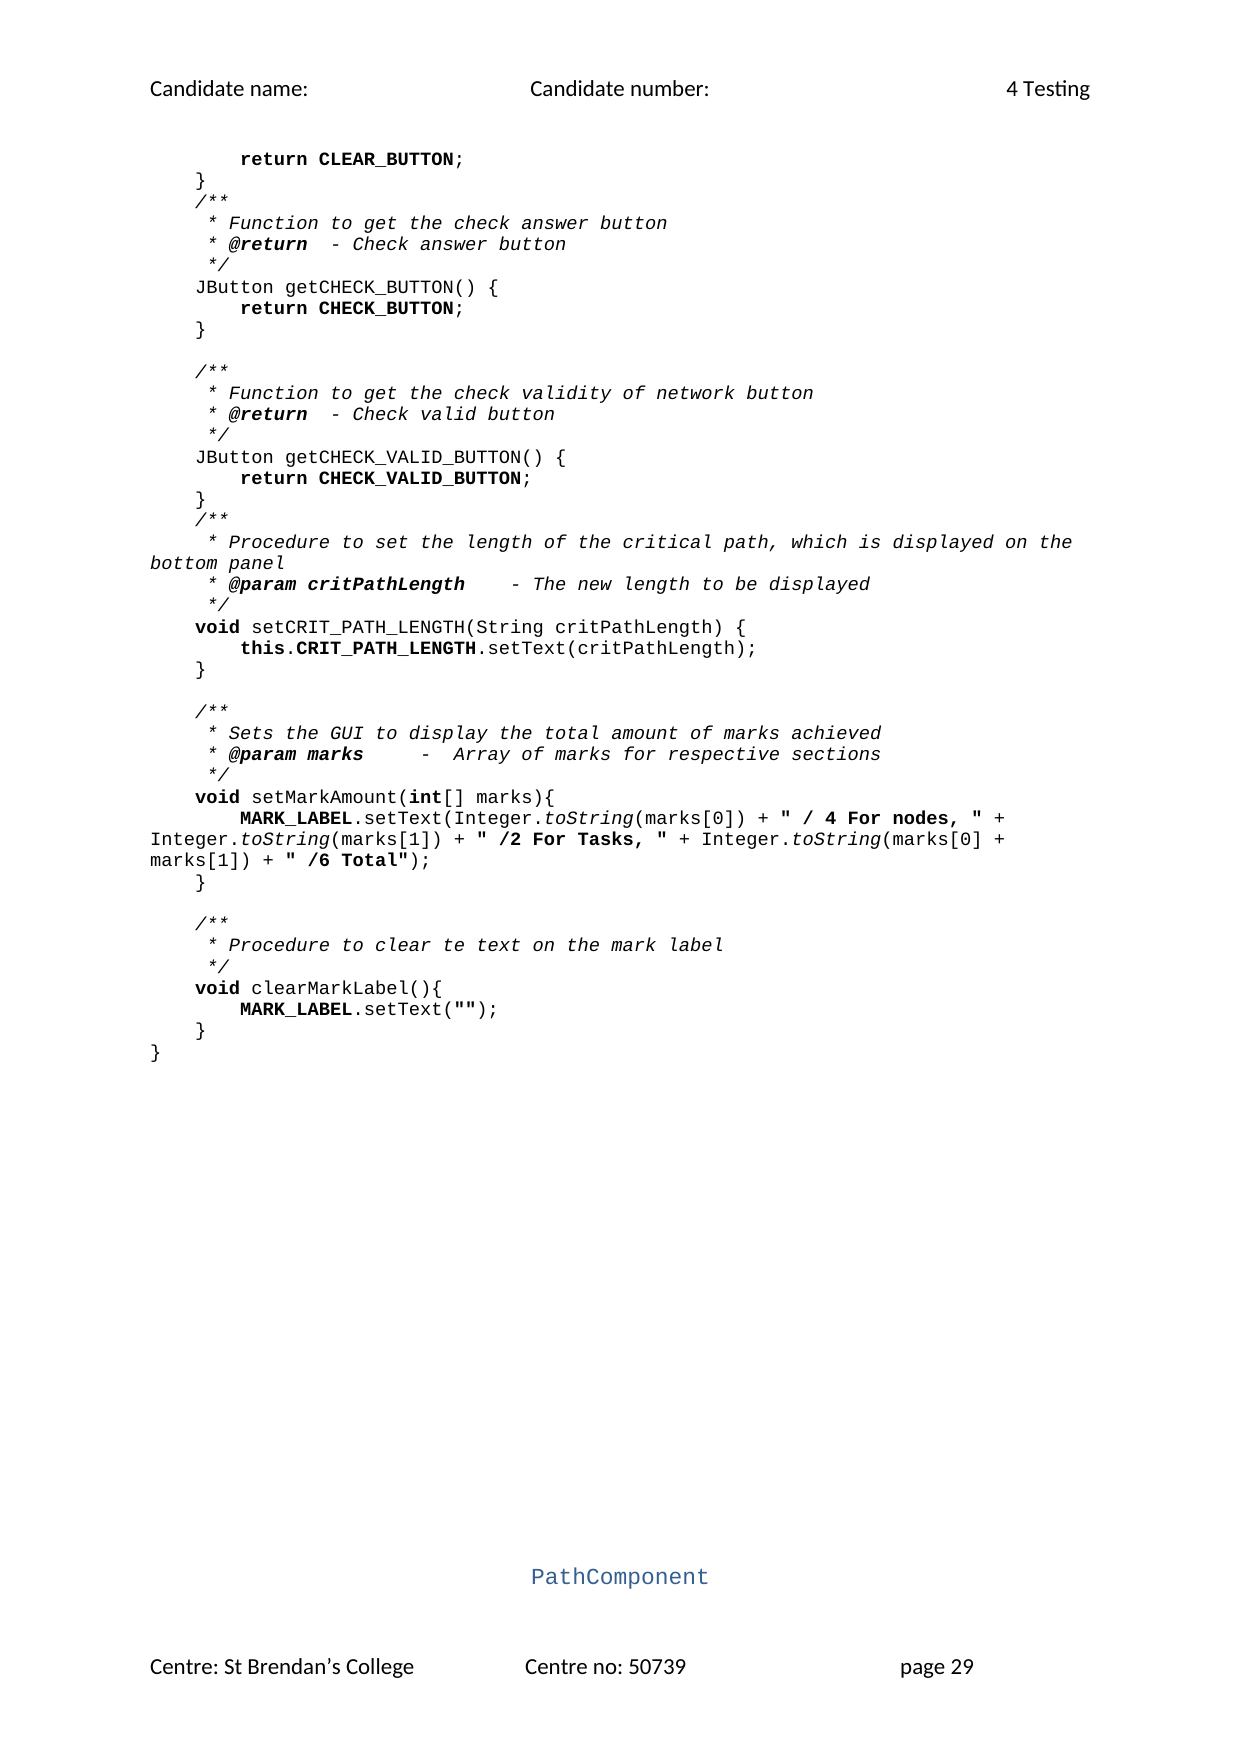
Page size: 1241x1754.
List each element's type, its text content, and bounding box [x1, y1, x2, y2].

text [150, 150, 1090, 1064]
text PathComponent [150, 1565, 1090, 1591]
